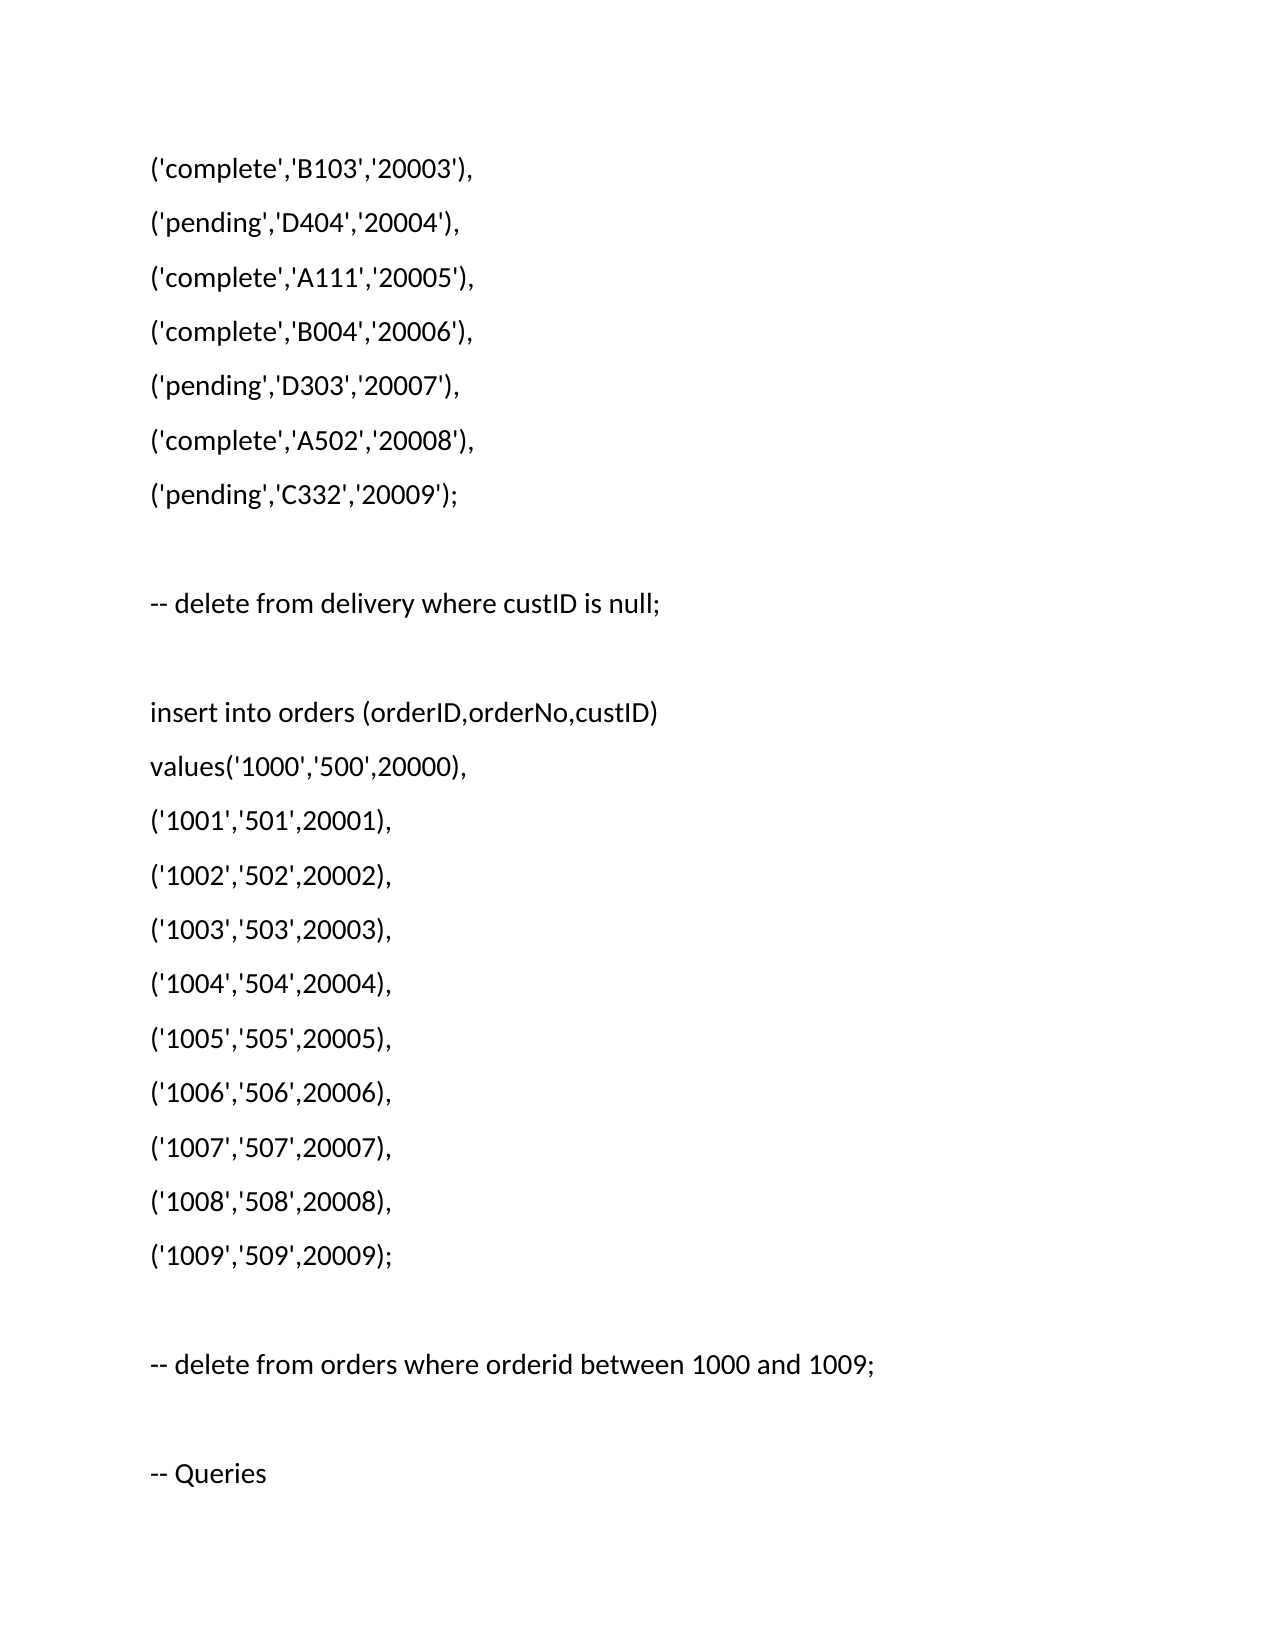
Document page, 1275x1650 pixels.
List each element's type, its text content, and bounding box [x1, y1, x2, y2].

text ('pending','C332','20009'); [150, 476, 1125, 512]
text -- delete from orders where orderid between 1000 and 1009; [150, 1346, 1125, 1382]
text ('complete','A111','20005'), [150, 259, 1125, 294]
text values('1000','500',20000), [150, 748, 1125, 784]
text ('1008','508',20008), [150, 1183, 1125, 1219]
text ('pending','D404','20004'), [150, 204, 1125, 240]
text insert into orders (orderID,orderNo,custID) [150, 694, 1125, 729]
text ('1004','504',20004), [150, 966, 1125, 1001]
text ('1007','507',20007), [150, 1129, 1125, 1164]
text ('1006','506',20006), [150, 1074, 1125, 1110]
text ('1001','501',20001), [150, 802, 1125, 838]
text ('1005','505',20005), [150, 1020, 1125, 1056]
text ('pending','D303','20007'), [150, 367, 1125, 403]
text ('complete','B004','20006'), [150, 313, 1125, 349]
text -- Queries [150, 1455, 1125, 1491]
text ('1002','502',20002), [150, 857, 1125, 892]
text ('complete','A502','20008'), [150, 422, 1125, 457]
text ('1009','509',20009); [150, 1237, 1125, 1273]
text ('complete','B103','20003'), [150, 150, 1125, 186]
text -- delete from delivery where custID is null; [150, 585, 1125, 621]
text ('1003','503',20003), [150, 911, 1125, 947]
